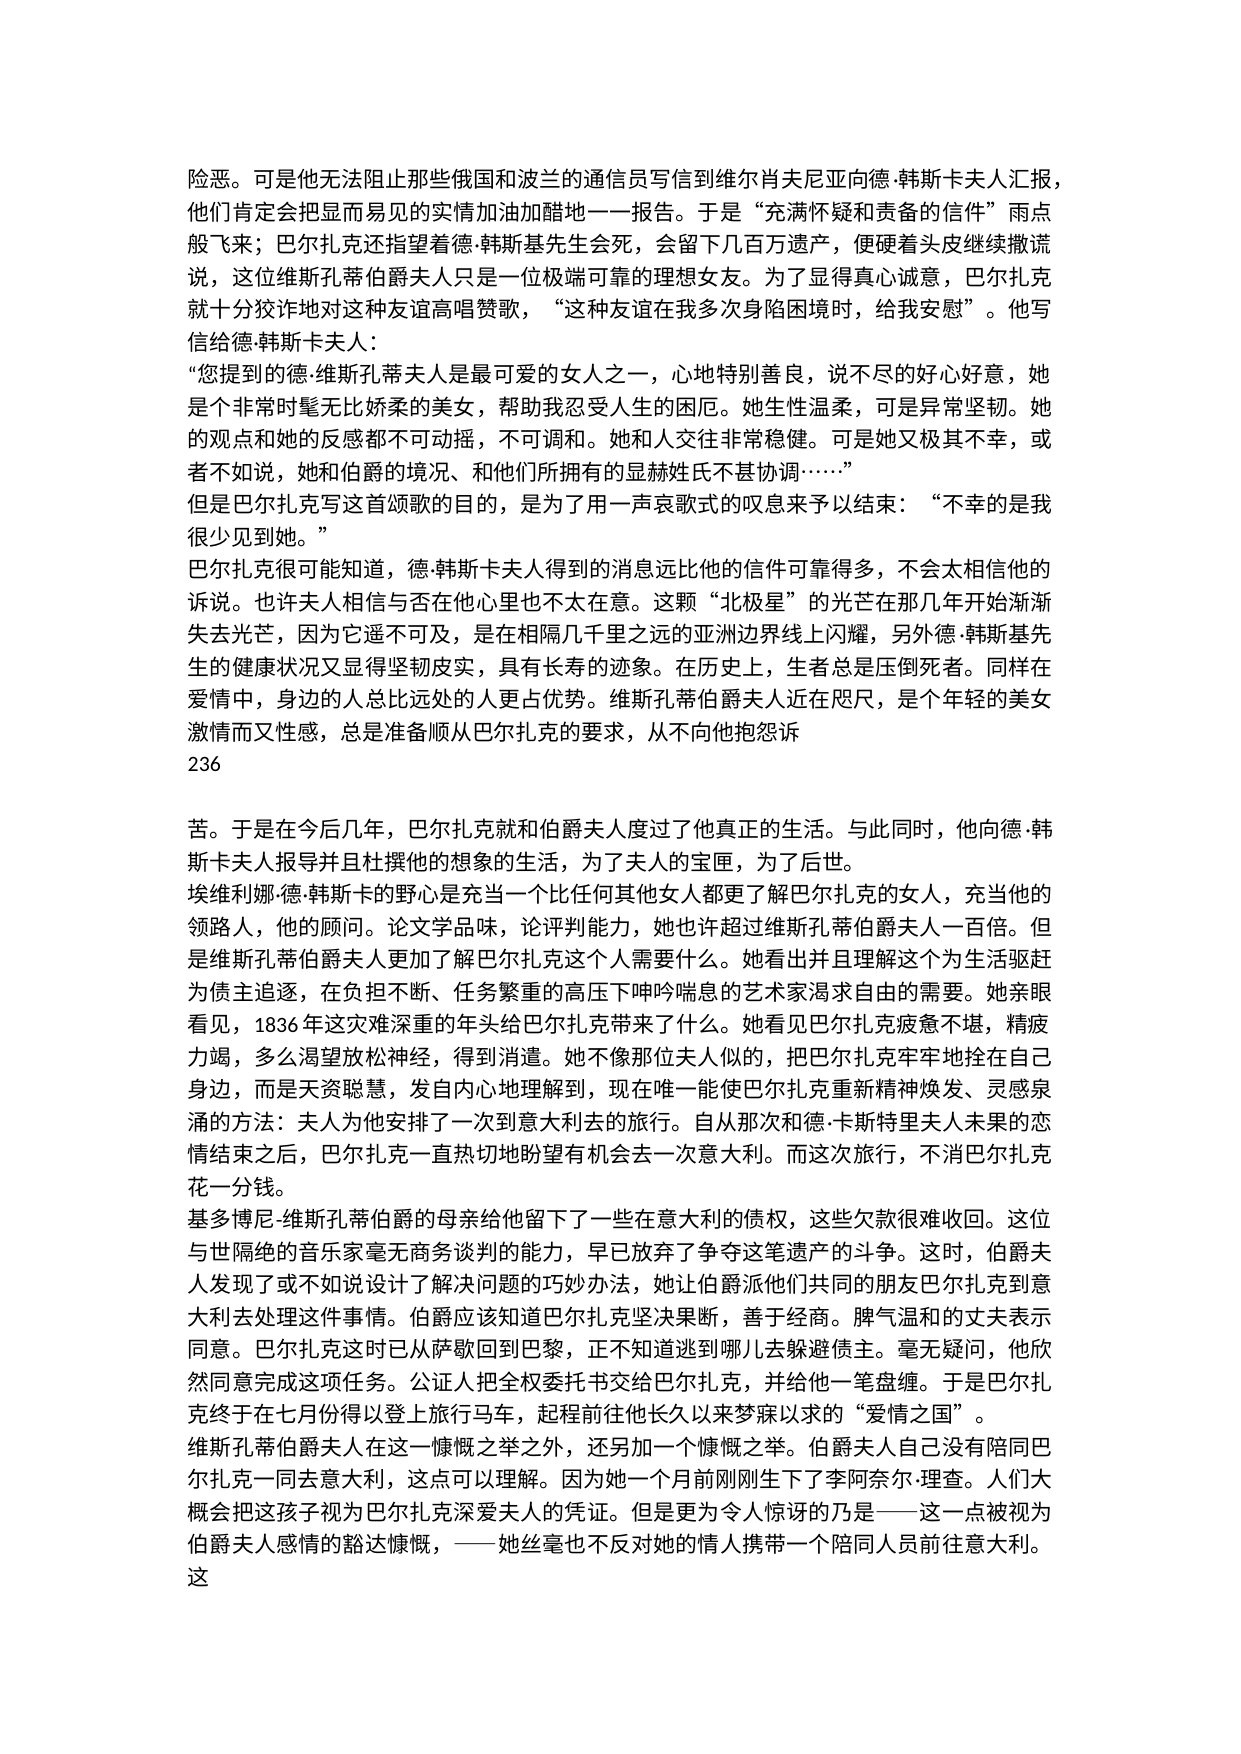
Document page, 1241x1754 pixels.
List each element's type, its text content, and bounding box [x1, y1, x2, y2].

text 基多博尼-维斯孔蒂伯爵的母亲给他留下了一些在意大利的债权，这些欠款很难收回。这位与世隔绝的音乐家毫无商务谈判的能力，早已放弃了争夺这笔遗产的斗争。这时，伯爵夫人发现了或不如说设计了解决问题的巧妙办法，她让伯爵派他们共同的朋友巴尔扎克到意大利去处理这件事情。伯爵应该知道巴尔扎克坚决果断，善于经商。脾气温和的丈夫表示同意。巴尔扎克这时已从萨歇回到巴黎，正不知道逃到哪儿去躲避债主。毫无疑问，他欣然同意完成这项任务。公证人把全权委托书交给巴尔扎克，并给他一笔盘缠。于是巴尔扎克终于在七月份得以登上旅行马车，起程前往他长久以来梦寐以求的“爱情之国”。 [187, 1202, 1053, 1429]
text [187, 162, 1053, 357]
text “您提到的德·维斯孔蒂夫人是最可爱的女人之一，心地特别善良，说不尽的好心好意，她是个非常时髦无比娇柔的美女，帮助我忍受人生的困厄。她生性温柔，可是异常坚韧。她的观点和她的反感都不可动摇，不可调和。她和人交往非常稳健。可是她又极其不幸，或者不如说，她和伯爵的境况、和他们所拥有的显赫姓氏不甚协调……” [187, 357, 1053, 487]
text 236 [187, 747, 1053, 779]
text 维斯孔蒂伯爵夫人在这一慷慨之举之外，还另加一个慷慨之举。伯爵夫人自己没有陪同巴尔扎克一同去意大利，这点可以理解。因为她一个月前刚刚生下了李阿奈尔·理查。人们大概会把这孩子视为巴尔扎克深爱夫人的凭证。但是更为令人惊讶的乃是——这一点被视为伯爵夫人感情的豁达慷慨，——她丝毫也不反对她的情人携带一个陪同人员前往意大利。这 [187, 1429, 1053, 1592]
text 但是巴尔扎克写这首颂歌的目的，是为了用一声哀歌式的叹息来予以结束：“不幸的是我很少见到她。” [187, 487, 1053, 552]
text 埃维利娜·德·韩斯卡的野心是充当一个比任何其他女人都更了解巴尔扎克的女人，充当他的领路人，他的顾问。论文学品味，论评判能力，她也许超过维斯孔蒂伯爵夫人一百倍。但是维斯孔蒂伯爵夫人更加了解巴尔扎克这个人需要什么。她看出并且理解这个为生活驱赶，为债主追逐，在负担不断、任务繁重的高压下呻吟喘息的艺术家渴求自由的需要。她亲眼看见，1836年这灾难深重的年头给巴尔扎克带来了什么。她看见巴尔扎克疲惫不堪，精疲力竭，多么渴望放松神经，得到消遣。她不像那位夫人似的，把巴尔扎克牢牢地拴在自己身边，而是天资聪慧，发自内心地理解到，现在唯一能使巴尔扎克重新精神焕发、灵感泉涌的方法：夫人为他安排了一次到意大利去的旅行。自从那次和德·卡斯特里夫人未果的恋情结束之后，巴尔扎克一直热切地盼望有机会去一次意大利。而这次旅行，不消巴尔扎克花一分钱。 [187, 877, 1053, 1202]
text 巴尔扎克很可能知道，德·韩斯卡夫人得到的消息远比他的信件可靠得多，不会太相信他的诉说。也许夫人相信与否在他心里也不太在意。这颗“北极星”的光芒在那几年开始渐渐失去光芒，因为它遥不可及，是在相隔几千里之远的亚洲边界线上闪耀，另外德·韩斯基先生的健康状况又显得坚韧皮实，具有长寿的迹象。在历史上，生者总是压倒死者。同样在爱情中，身边的人总比远处的人更占优势。维斯孔蒂伯爵夫人近在咫尺，是个年轻的美女，激情而又性感，总是准备顺从巴尔扎克的要求，从不向他抱怨诉 [187, 552, 1053, 747]
text 苦。于是在今后几年，巴尔扎克就和伯爵夫人度过了他真正的生活。与此同时，他向德·韩斯卡夫人报导并且杜撰他的想象的生活，为了夫人的宝匣，为了后世。 [187, 812, 1053, 877]
